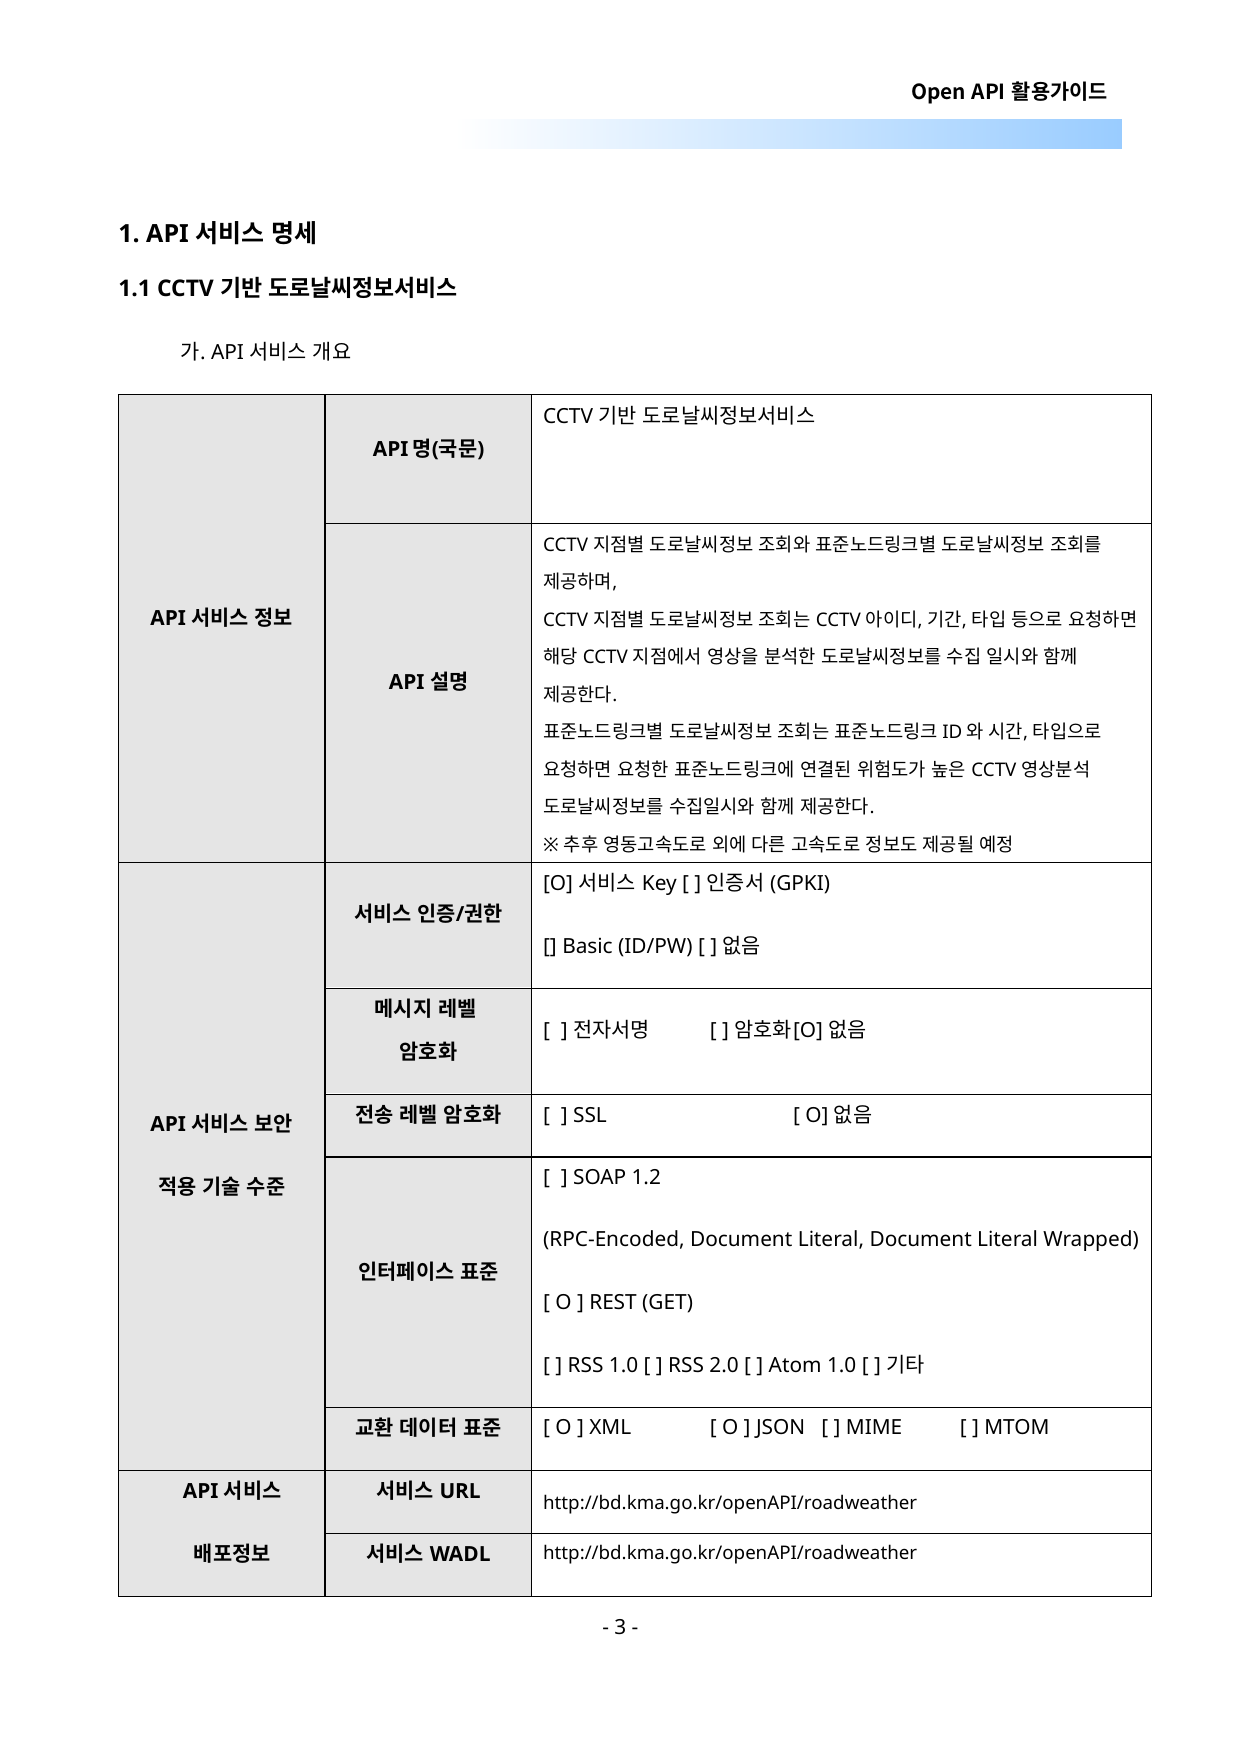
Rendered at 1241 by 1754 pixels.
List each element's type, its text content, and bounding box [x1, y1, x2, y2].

table_cell [ ] 전자서명 [ ] 암호화 [O] 없음 [532, 989, 1151, 1093]
table_cell [ ] SSL [ O] 없음 [532, 1095, 1151, 1156]
table_cell 서비스 인증/권한 [326, 863, 531, 987]
table_cell 메시지 레벨 암호화 [326, 989, 531, 1093]
subtitle 1. API 서비스 명세 [118, 213, 1122, 250]
table_cell API 설명 [326, 524, 531, 862]
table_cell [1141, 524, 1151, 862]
table_cell [O] 서비스 Key [ ] 인증서 (GPKI) [] Basic (ID/PW) [ ] 없음 [532, 863, 1151, 987]
table_cell 전송 레벨 암호화 [326, 1095, 531, 1156]
subtitle API 서비스 개요 [181, 331, 1122, 369]
table_cell [ O ] XML [ O ] JSON [ ] MIME [ ] MTOM [532, 1408, 1151, 1470]
subtitle 1.1 CCTV 기반 도로날씨정보서비스 [118, 268, 1122, 306]
table_cell http://bd.kma.go.kr/openAPI/roadweather [532, 1471, 1151, 1533]
table_cell API 서비스 보안 적용 기술 수준 [119, 863, 324, 1470]
table_cell 서비스 WADL [326, 1534, 531, 1596]
table_header API명(국문) [326, 395, 531, 523]
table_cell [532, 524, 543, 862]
table_cell [ ] SOAP 1.2 (RPC-Encoded, Document Literal, Document Literal Wrapped) [ O ] REST (GET) [ ] RSS 1.0 [ ] RSS 2.0 [ ] Atom 1.0 [ ] 기타 [532, 1158, 1151, 1407]
table_cell 교환 데이터 표준 [326, 1408, 531, 1470]
table_cell 서비스 URL [326, 1471, 531, 1533]
table_cell http://bd.kma.go.kr/openAPI/roadweather [532, 1534, 1151, 1596]
table_cell API 서비스 배포정보 [119, 1471, 324, 1596]
table_cell 인터페이스 표준 [326, 1158, 531, 1407]
table_header CCTV 기반 도로날씨정보서비스 [532, 395, 1151, 523]
table_header API 서비스 정보 [119, 395, 324, 862]
